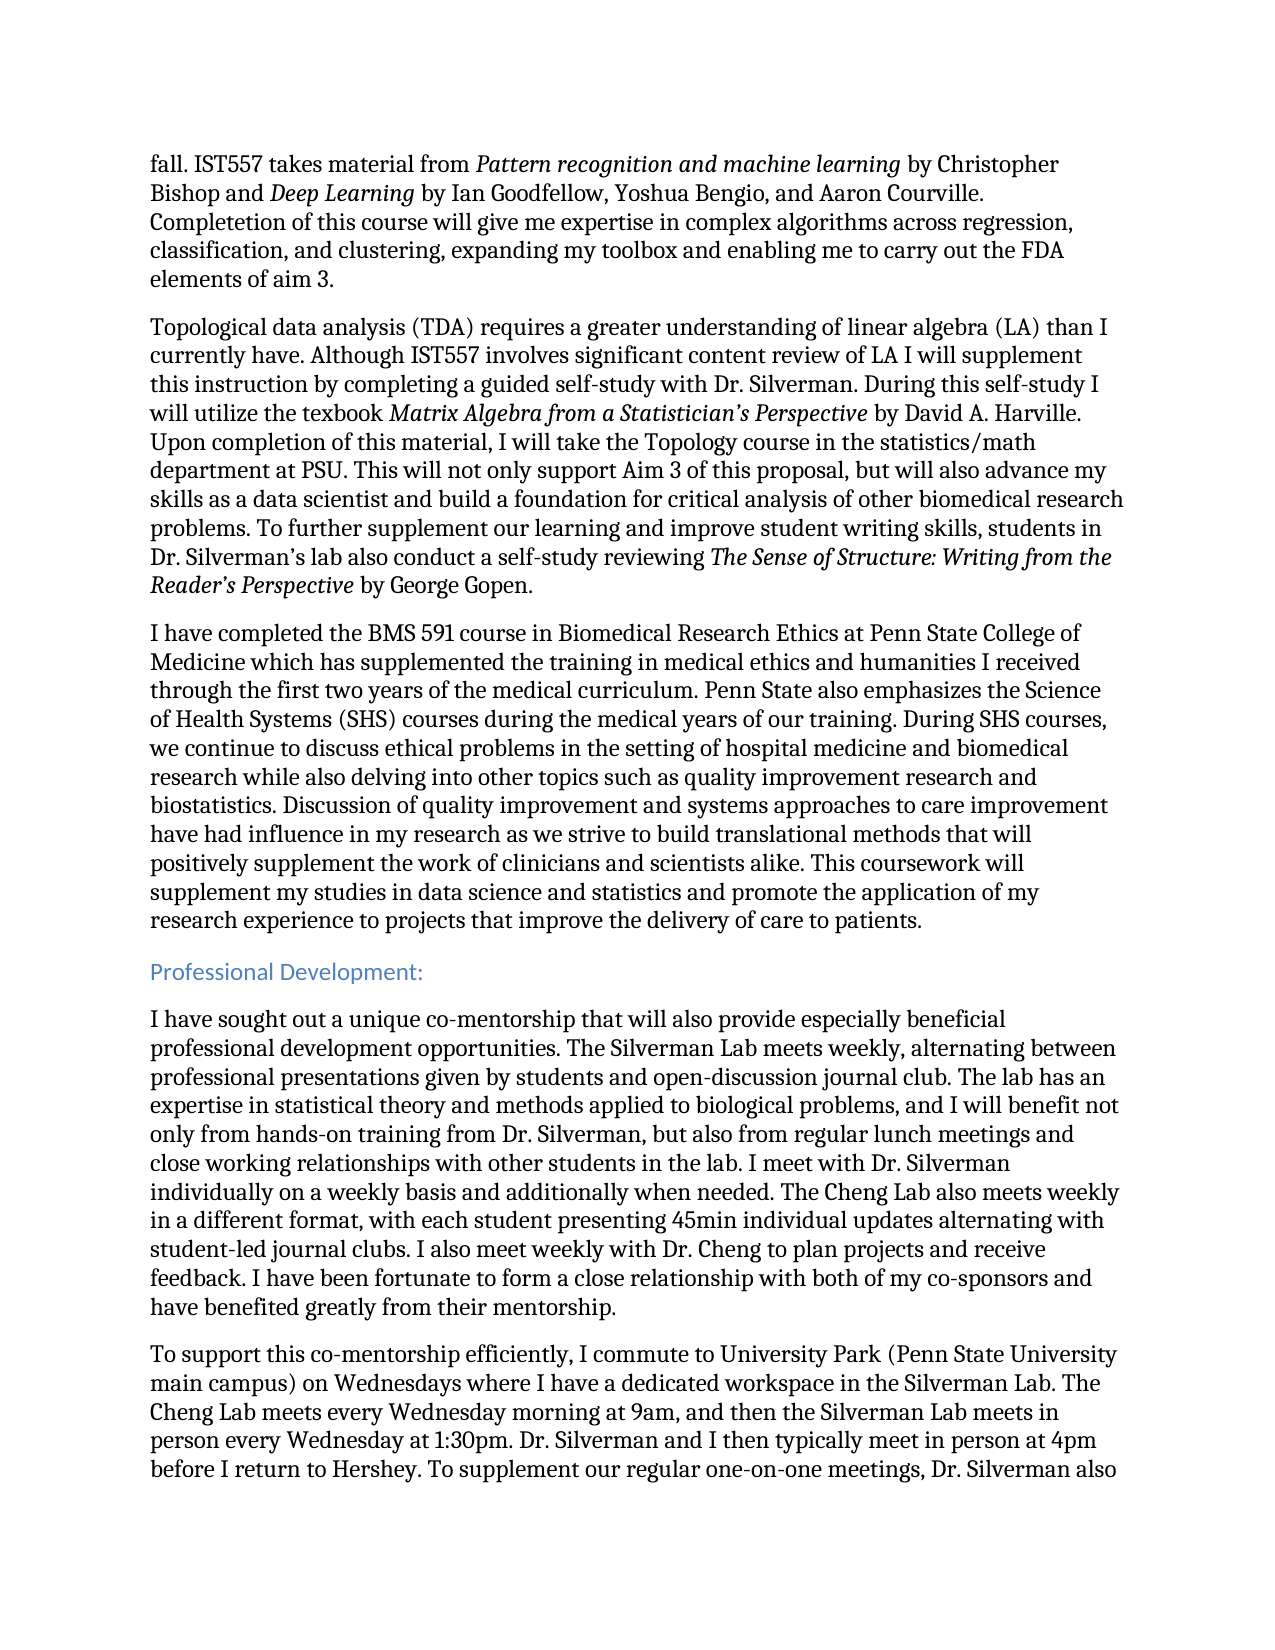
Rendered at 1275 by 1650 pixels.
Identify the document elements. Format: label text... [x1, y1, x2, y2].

text I have completed the BMS 591 course in Biomedical Research Ethics at Penn State College of Medicine which has supplemented the training in medical ethics and humanities I received through the first two years of the medical curriculum. Penn State also emphasizes the Science of Health Systems (SHS) courses during the medical years of our training. During SHS courses, we continue to discuss ethical problems in the setting of hospital medicine and biomedical research while also delving into other topics such as quality improvement research and biostatistics. Discussion of quality improvement and systems approaches to care improvement have had influence in my research as we strive to build translational methods that will positively supplement the work of clinicians and scientists alike. This coursework will supplement my studies in data science and statistics and promote the application of my research experience to projects that improve the delivery of care to patients. [150, 619, 1125, 935]
text I have sought out a unique co-mentorship that will also provide especially beneficial professional development opportunities. The Silverman Lab meets weekly, alternating between professional presentations given by students and open-discussion journal club. The lab has an expertise in statistical theory and methods applied to biological problems, and I will benefit not only from hands-on training from Dr. Silverman, but also from regular lunch meetings and close working relationships with other students in the lab. I meet with Dr. Silverman individually on a weekly basis and additionally when needed. The Cheng Lab also meets weekly in a different format, with each student presenting 45min individual updates alternating with student-led journal clubs. I also meet weekly with Dr. Cheng to plan projects and receive feedback. I have been fortunate to form a close relationship with both of my co-sponsors and have benefited greatly from their mentorship. [150, 1005, 1125, 1321]
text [150, 1340, 1125, 1484]
subtitle Professional Development: [150, 956, 1125, 986]
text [150, 150, 1125, 294]
text Topological data analysis (TDA) requires a greater understanding of linear algebra (LA) than I currently have. Although IST557 involves significant content review of LA I will supplement this instruction by completing a guided self-study with Dr. Silverman. During this self-study I will utilize the texbook Matrix Algebra from a Statistician’s Perspective by David A. Harville. Upon completion of this material, I will take the Topology course in the statistics/math department at PSU. This will not only support Aim 3 of this proposal, but will also advance my skills as a data scientist and build a foundation for critical analysis of other biomedical research problems. To further supplement our learning and improve student writing skills, students in Dr. Silverman’s lab also conduct a self-study reviewing The Sense of Structure: Writing from the Reader’s Perspective by George Gopen. [150, 312, 1125, 600]
